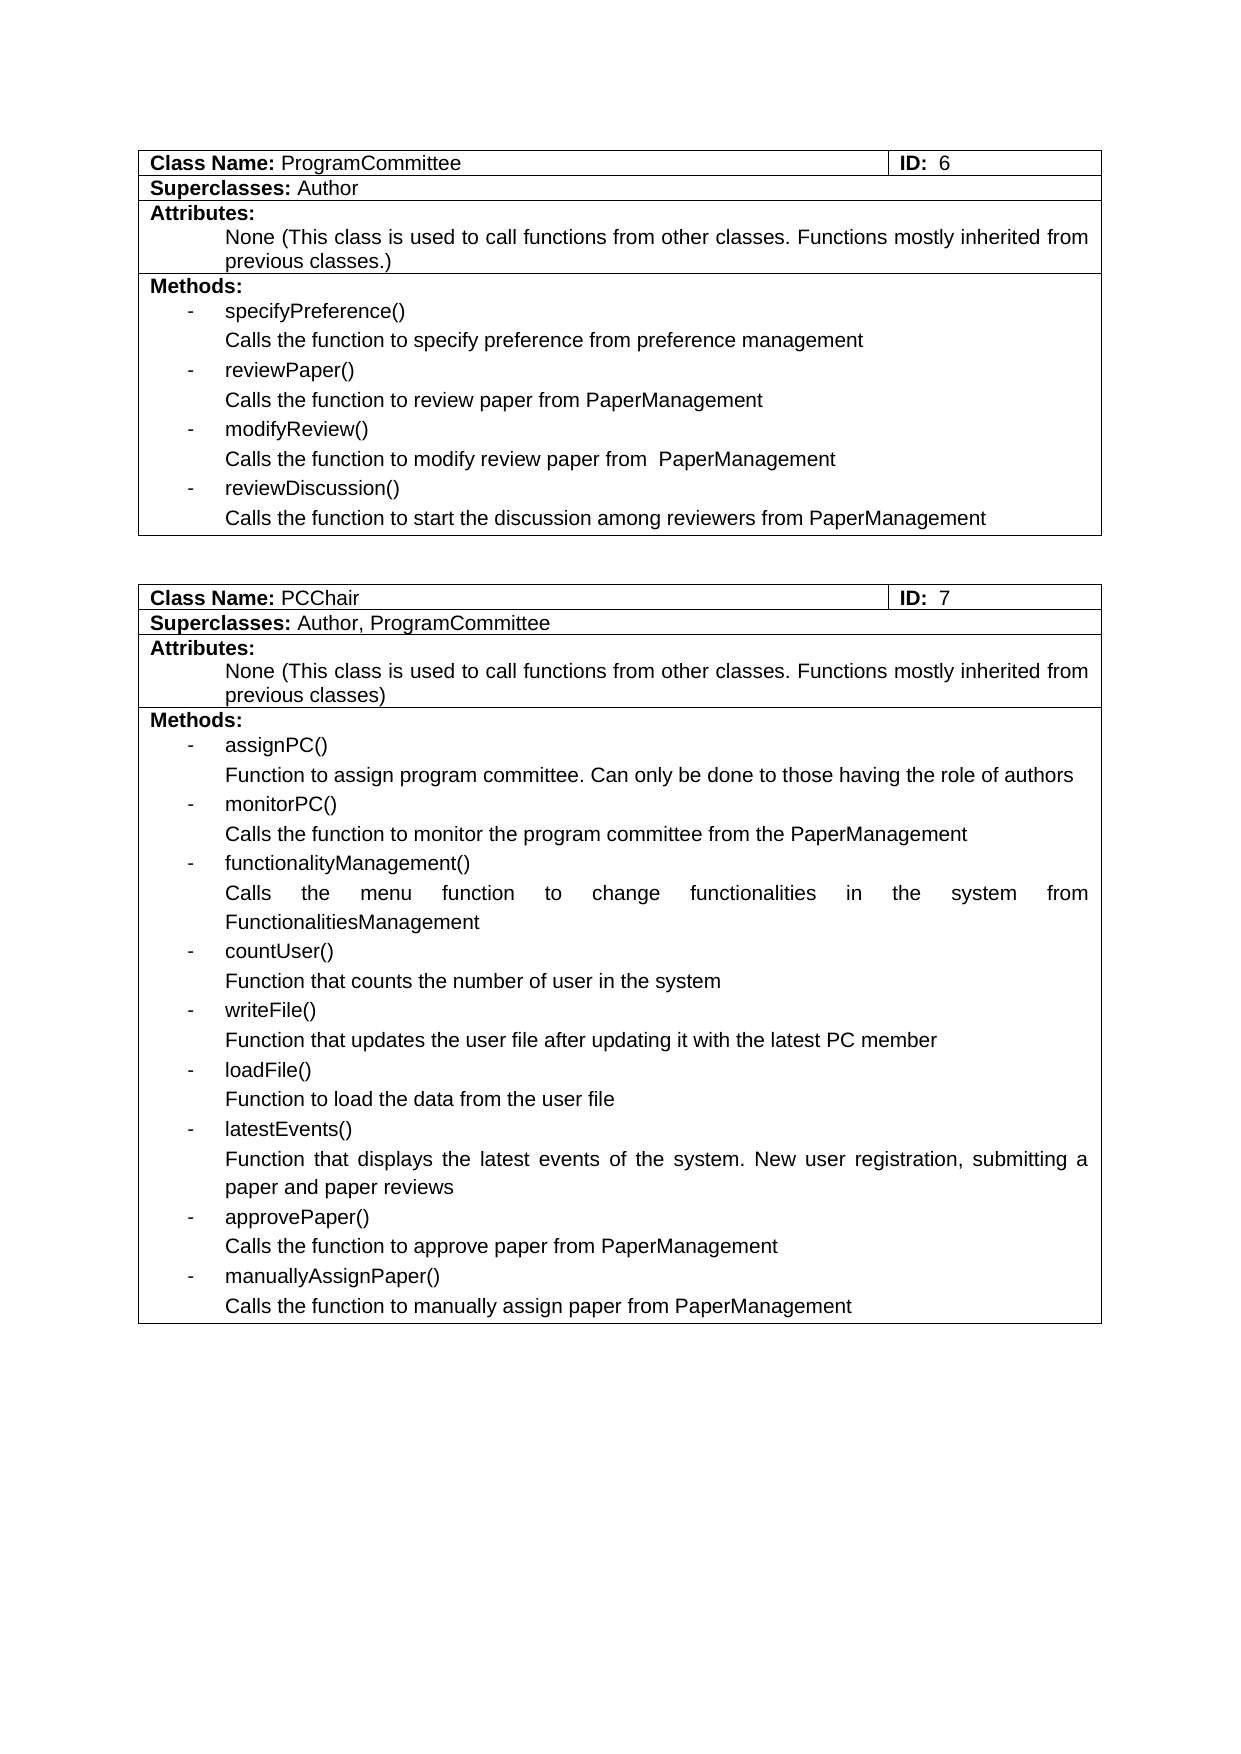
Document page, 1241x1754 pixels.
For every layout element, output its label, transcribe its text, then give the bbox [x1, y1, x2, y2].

table_cell Superclasses: Author [139, 176, 1101, 200]
table_cell Methods: specifyPreference() Calls the function to specify preference from preference management reviewPaper() Calls the function to review paper from PaperManagement modifyReview() Calls the function to modify review paper from PaperManagement reviewDiscussion() Calls the function to start the discussion among reviewers from PaperManagement [139, 274, 1101, 535]
table_header Class Name: ProgramCommittee [139, 151, 888, 175]
table_cell Methods: assignPC() Function to assign program committee. Can only be done to those having the role of authors monitorPC() Calls the function to monitor the program committee from the PaperManagement functionalityManagement() Calls the menu function to change functionalities in the system from FunctionalitiesManagement countUser() Function that counts the number of user in the system writeFile() Function that updates the user file after updating it with the latest PC member loadFile() Function to load the data from the user file latestEvents() Function that displays the latest events of the system. New user registration, submitting a paper and paper reviews approvePaper() Calls the function to approve paper from PaperManagement manuallyAssignPaper() Calls the function to manually assign paper from PaperManagement [139, 708, 1101, 1323]
table_cell Attributes: None (This class is used to call functions from other classes. Functions mostly inherited from previous classes.) [139, 201, 1101, 273]
table_header ID: 6 [889, 151, 1101, 175]
table_header ID: 7 [889, 585, 1101, 609]
table_cell Superclasses: Author, ProgramCommittee [139, 610, 1101, 634]
table_header Class Name: PCChair [139, 585, 888, 609]
table_cell Attributes: None (This class is used to call functions from other classes. Functions mostly inherited from previous classes) [139, 635, 1101, 707]
